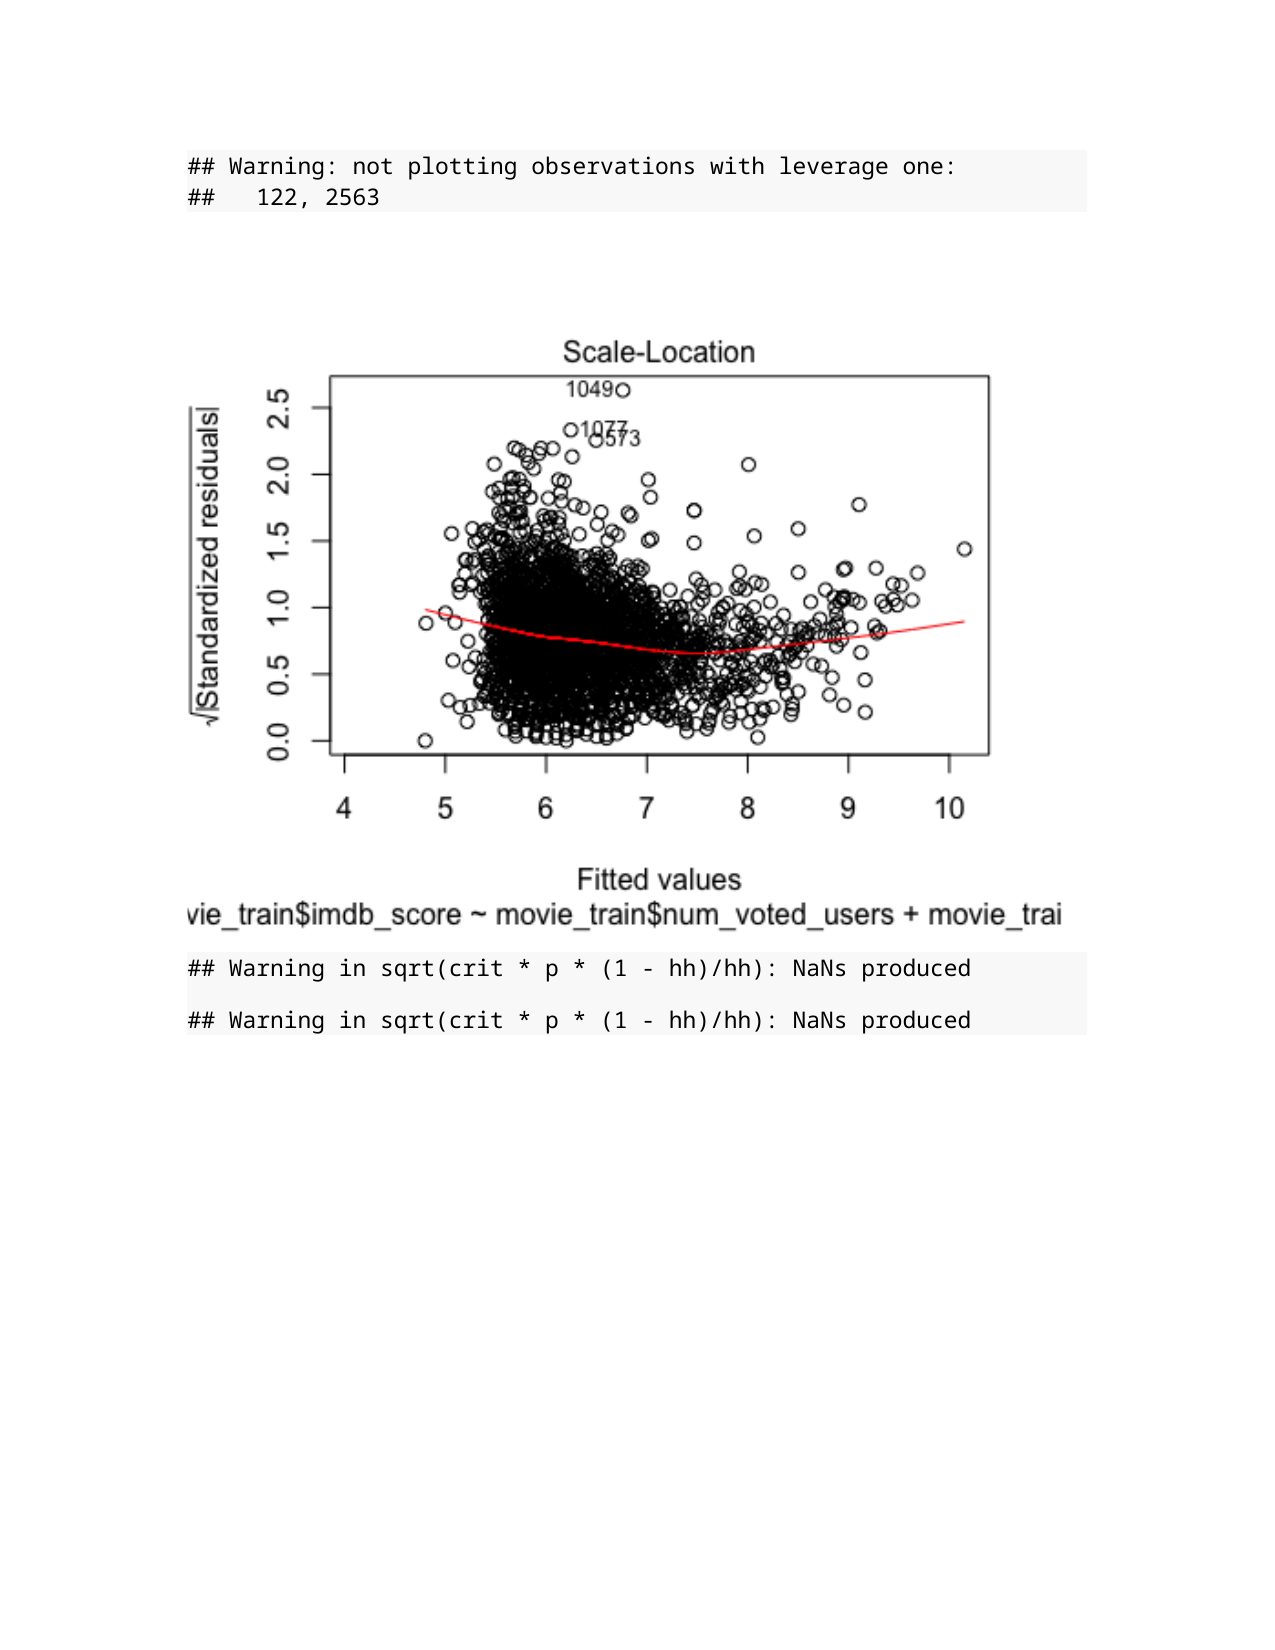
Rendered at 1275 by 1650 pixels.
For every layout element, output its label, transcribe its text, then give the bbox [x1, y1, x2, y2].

picture [187, 233, 1063, 934]
text ## Warning in sqrt(crit * p * (1 - hh)/hh): NaNs produced [187, 1004, 1087, 1035]
text ## Warning: not plotting observations with leverage one: ## 122, 2563 [187, 150, 1087, 212]
text ## Warning in sqrt(crit * p * (1 - hh)/hh): NaNs produced [187, 952, 1087, 983]
